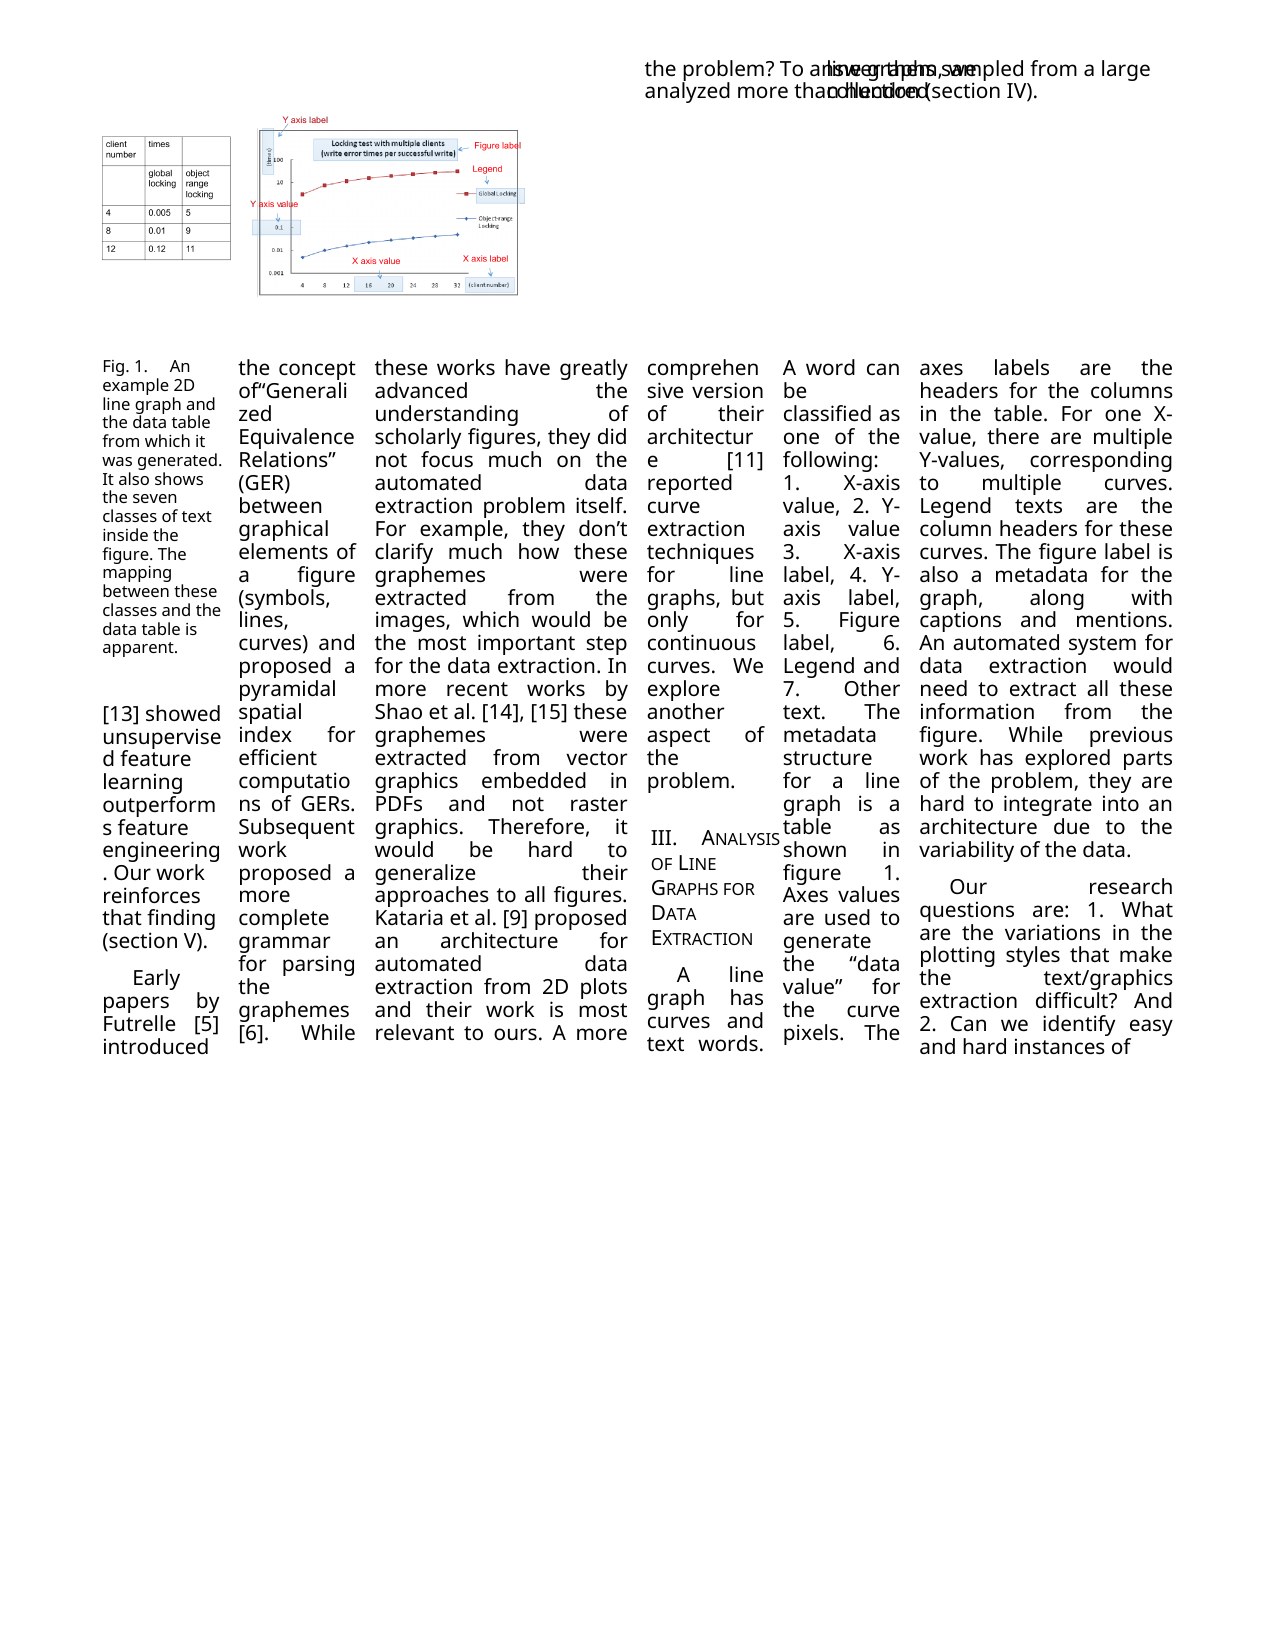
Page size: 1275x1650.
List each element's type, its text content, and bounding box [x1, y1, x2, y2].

text III. ANALYSIS OF LINE GRAPHS FOR DATA EXTRACTION [651, 825, 783, 950]
text Early papers by Futrelle [5] introduced the concept of“Generalized Equivalence Relations” (GER) between graphical elements of a figure (symbols, lines, curves) and proposed a pyramidal spatial index for efficient computations of GERs. Subsequent work proposed a more complete grammar for parsing the graphemes [6]. While these works have greatly advanced the understanding of scholarly figures, they did not focus much on the automated data extraction problem itself. For example, they don’t clarify much how these graphemes were extracted from the images, which would be the most important step for the data extraction. In more recent works by Shao et al. [14], [15] these graphemes were extracted from vector graphics embedded in PDFs and not raster graphics. Therefore, it would be hard to generalize their approaches to all figures. Kataria et al. [9] proposed an architecture for automated data extraction from 2D plots and their work is most relevant to ours. A more comprehensive version of their architecture [11] reported curve extraction techniques for line graphs, but only for continuous curves. We explore another aspect of the problem. [238, 357, 356, 1045]
text Fig. 1. An example 2D line graph and the data table from which it was generated. It also shows the seven classes of text inside the figure. The mapping between these classes and the data table is apparent. [102, 357, 223, 657]
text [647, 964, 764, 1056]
text Our research questions are: 1. What are the variations in the plotting styles that make the text/graphics extraction difficult? And 2. Can we identify easy and hard instances of [919, 876, 1173, 1059]
text A line graph has curves and text words. A word can be classified as one of the following: 1. X-axis value, 2. Y-axis value 3. X-axis label, 4. Y-axis label, 5. Figure label, 6. Legend and 7. Other text. The metadata structure for a line graph is a table as shown in figure 1. Axes values are used to generate the “data value” for the curve pixels. The axes labels are the headers for the columns in the table. For one X-value, there are multiple Y-values, corresponding to multiple curves. Legend texts are the column headers for these curves. The figure label is also a metadata for the graph, along with captions and mentions. An automated system for data extraction would need to extract all these information from the figure. While previous work has explored parts of the problem, they are hard to integrate into an architecture due to the variability of the data. [919, 357, 1173, 862]
text Early papers by Futrelle [5] introduced the concept of“Generalized Equivalence Relations” (GER) between graphical elements of a figure (symbols, lines, curves) and proposed a pyramidal spatial index for efficient computations of GERs. Subsequent work proposed a more complete grammar for parsing the graphemes [6]. While these works have greatly advanced the understanding of scholarly figures, they did not focus much on the automated data extraction problem itself. For example, they don’t clarify much how these graphemes were extracted from the images, which would be the most important step for the data extraction. In more recent works by Shao et al. [14], [15] these graphemes were extracted from vector graphics embedded in PDFs and not raster graphics. Therefore, it would be hard to generalize their approaches to all figures. Kataria et al. [9] proposed an architecture for automated data extraction from 2D plots and their work is most relevant to ours. A more comprehensive version of their architecture [11] reported curve extraction techniques for line graphs, but only for continuous curves. We explore another aspect of the problem. [374, 357, 628, 1045]
picture [102, 112, 733, 297]
text [13] showed unsupervised feature learning outperforms feature engineering. Our work reinforces that finding (section V). [102, 703, 223, 953]
text A line graph has curves and text words. A word can be classified as one of the following: 1. X-axis value, 2. Y-axis value 3. X-axis label, 4. Y-axis label, 5. Figure label, 6. Legend and 7. Other text. The metadata structure for a line graph is a table as shown in figure 1. Axes values are used to generate the “data value” for the curve pixels. The axes labels are the headers for the columns in the table. For one X-value, there are multiple Y-values, corresponding to multiple curves. Legend texts are the column headers for these curves. The figure label is also a metadata for the graph, along with captions and mentions. An automated system for data extraction would need to extract all these information from the figure. While previous work has explored parts of the problem, they are hard to integrate into an architecture due to the variability of the data. [783, 357, 900, 1045]
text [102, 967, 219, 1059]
